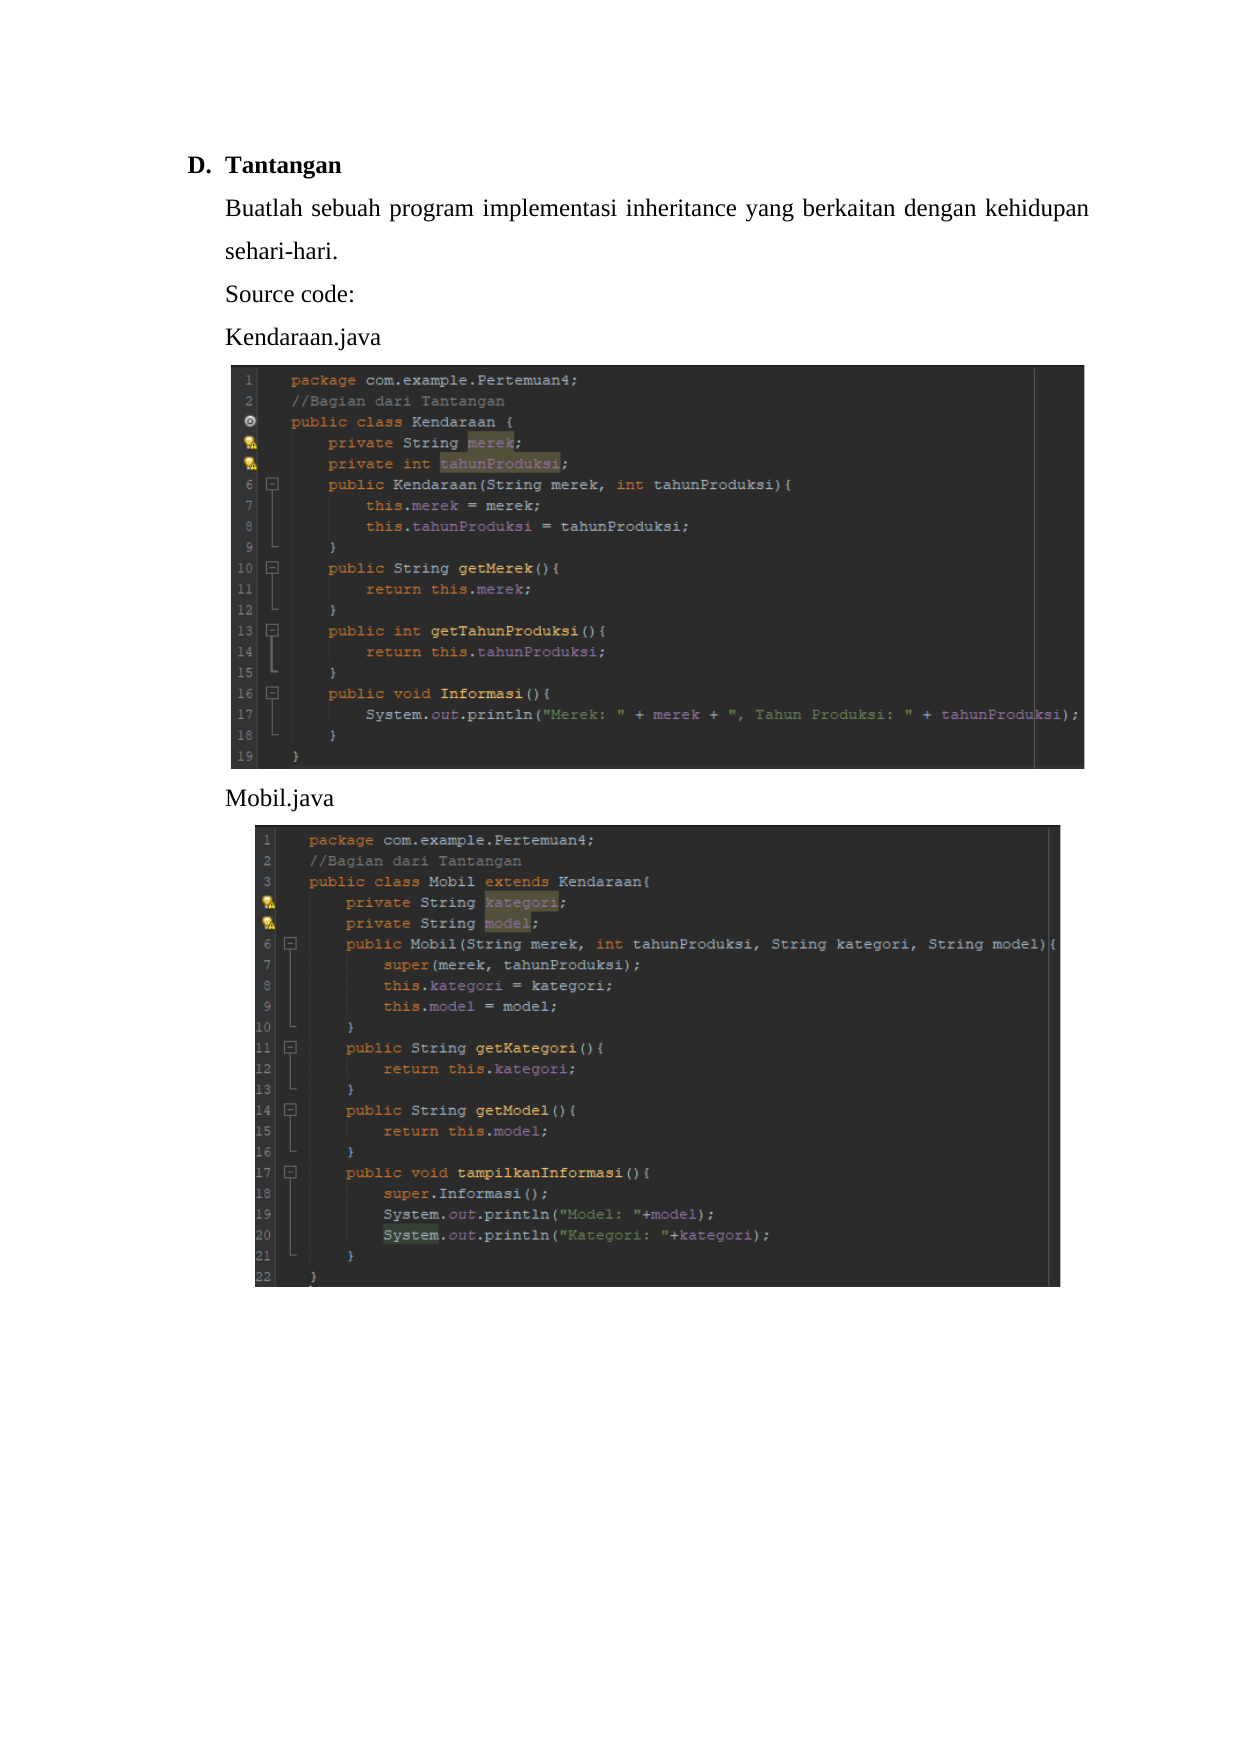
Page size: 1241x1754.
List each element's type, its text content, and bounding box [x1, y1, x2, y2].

list Tantangan [187, 150, 1090, 179]
list Kendaraan.java [225, 322, 1090, 351]
list Buatlah sebuah program implementasi inheritance yang berkaitan dengan kehidupan sehari-hari. [225, 193, 1090, 265]
list Source code: [225, 279, 1090, 308]
picture [255, 825, 1061, 1287]
list Mobil.java [225, 783, 1090, 811]
picture [230, 365, 1085, 769]
